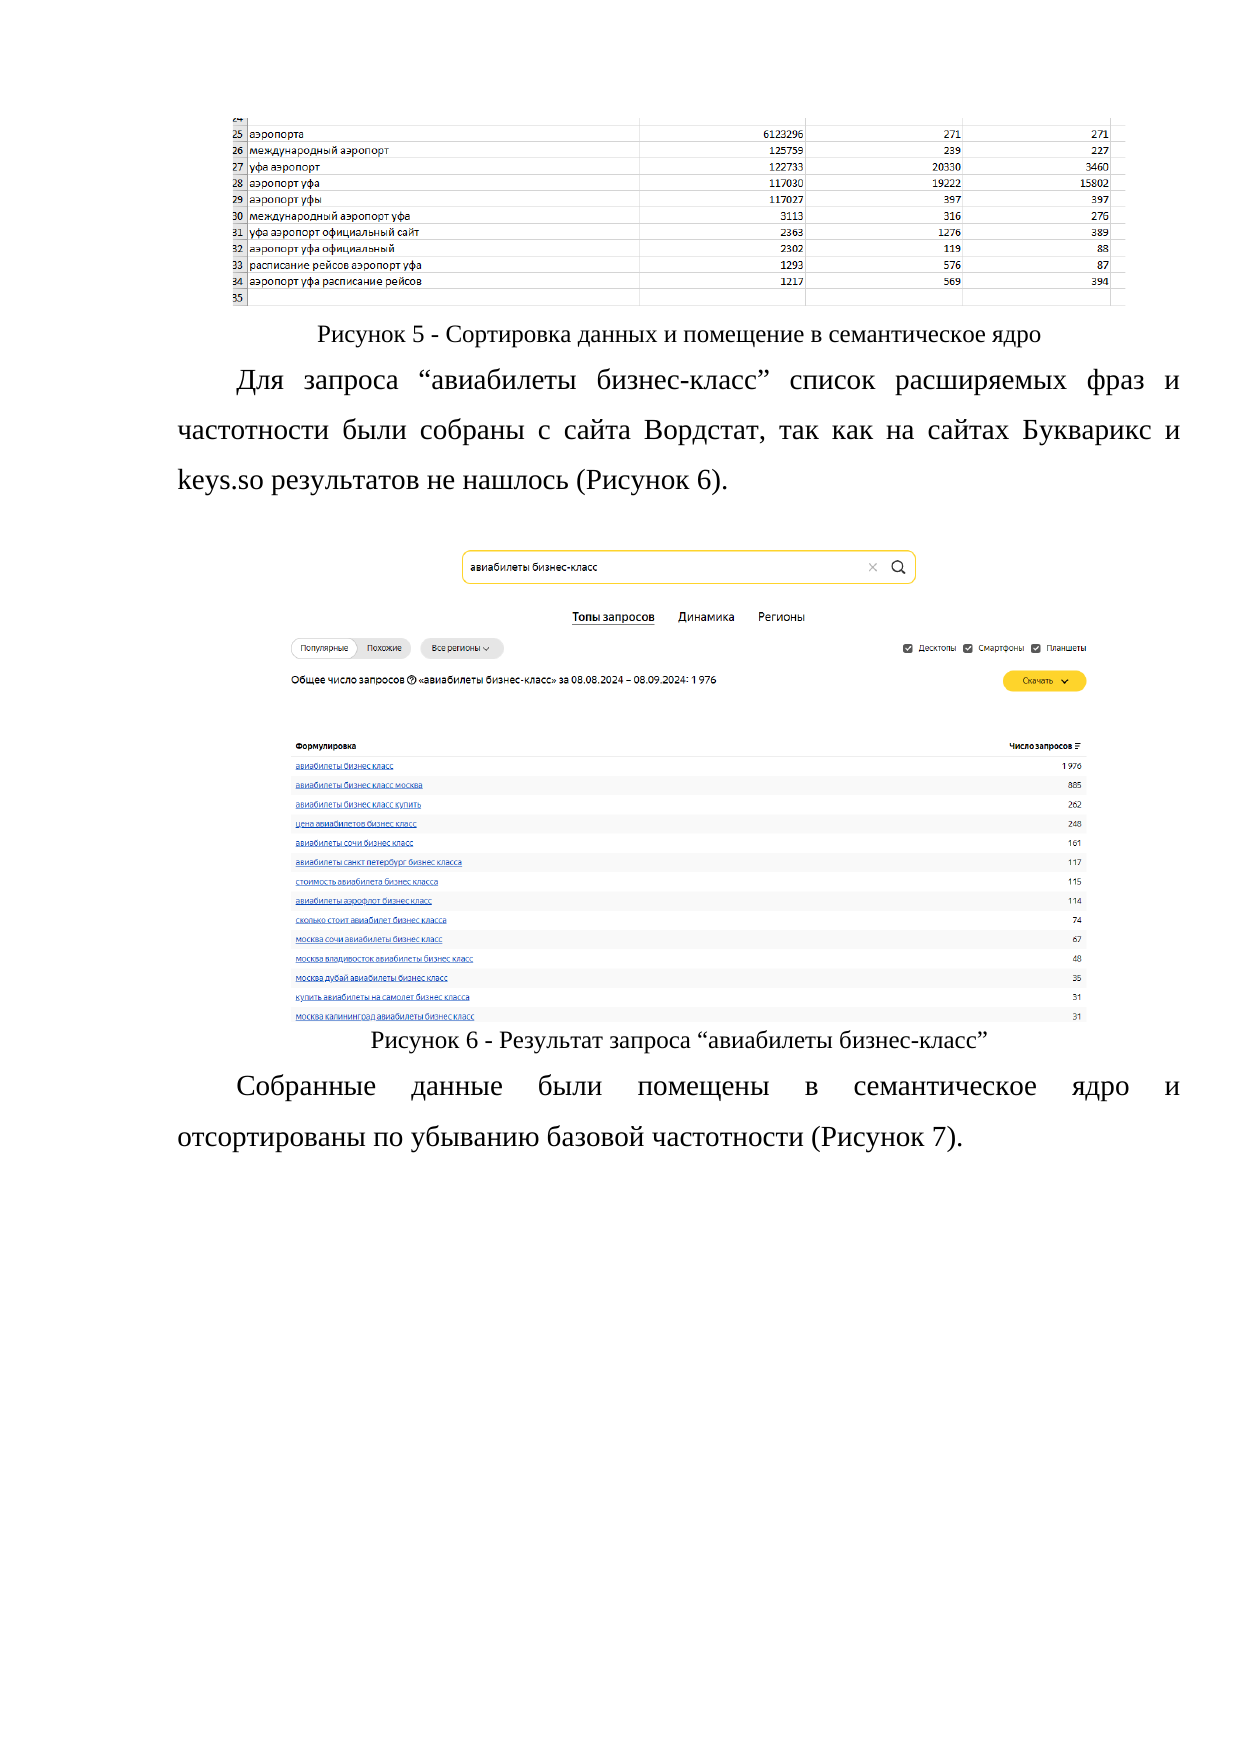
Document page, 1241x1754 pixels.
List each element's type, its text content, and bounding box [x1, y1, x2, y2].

picture [245, 512, 1113, 1022]
text Рисунок 5 - Сортировка данных и помещение в семантическое ядро [177, 319, 1181, 347]
picture [232, 118, 1126, 306]
text Собранные данные были помещены в семантическое ядро и отсортированы по убыванию базовой частотности (Рисунок 7). [177, 1068, 1181, 1152]
text Для запроса “авиабилеты бизнес-класс” список расширяемых фраз и частотности были собраны с сайта Вордстат, так как на сайтах Букварикс и keys.so результатов не нашлось (Рисунок 6). [177, 362, 1181, 496]
text Рисунок 6 - Результат запроса “авиабилеты бизнес-класс” [177, 1025, 1181, 1054]
